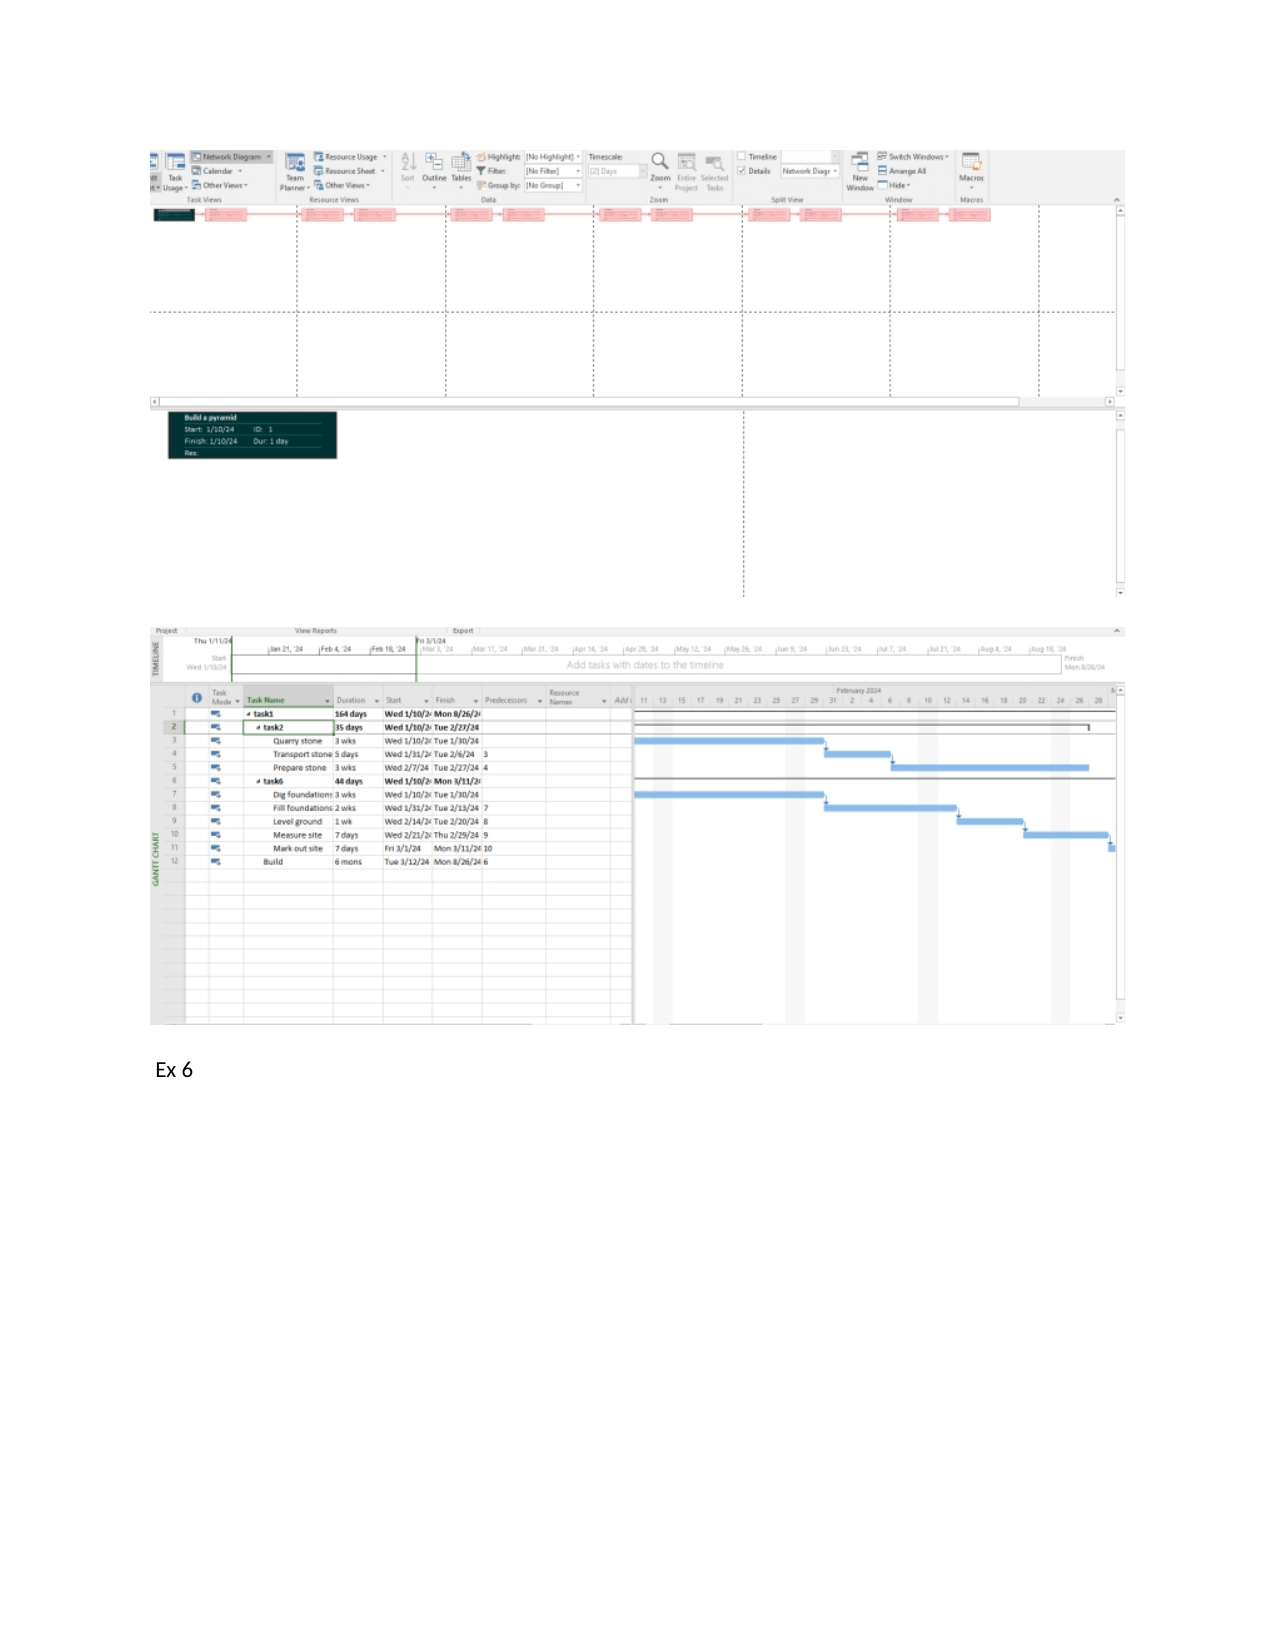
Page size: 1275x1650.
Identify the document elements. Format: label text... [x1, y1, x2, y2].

picture [150, 627, 1125, 1025]
text Ex 6 [150, 1056, 1125, 1084]
picture [150, 150, 1125, 597]
